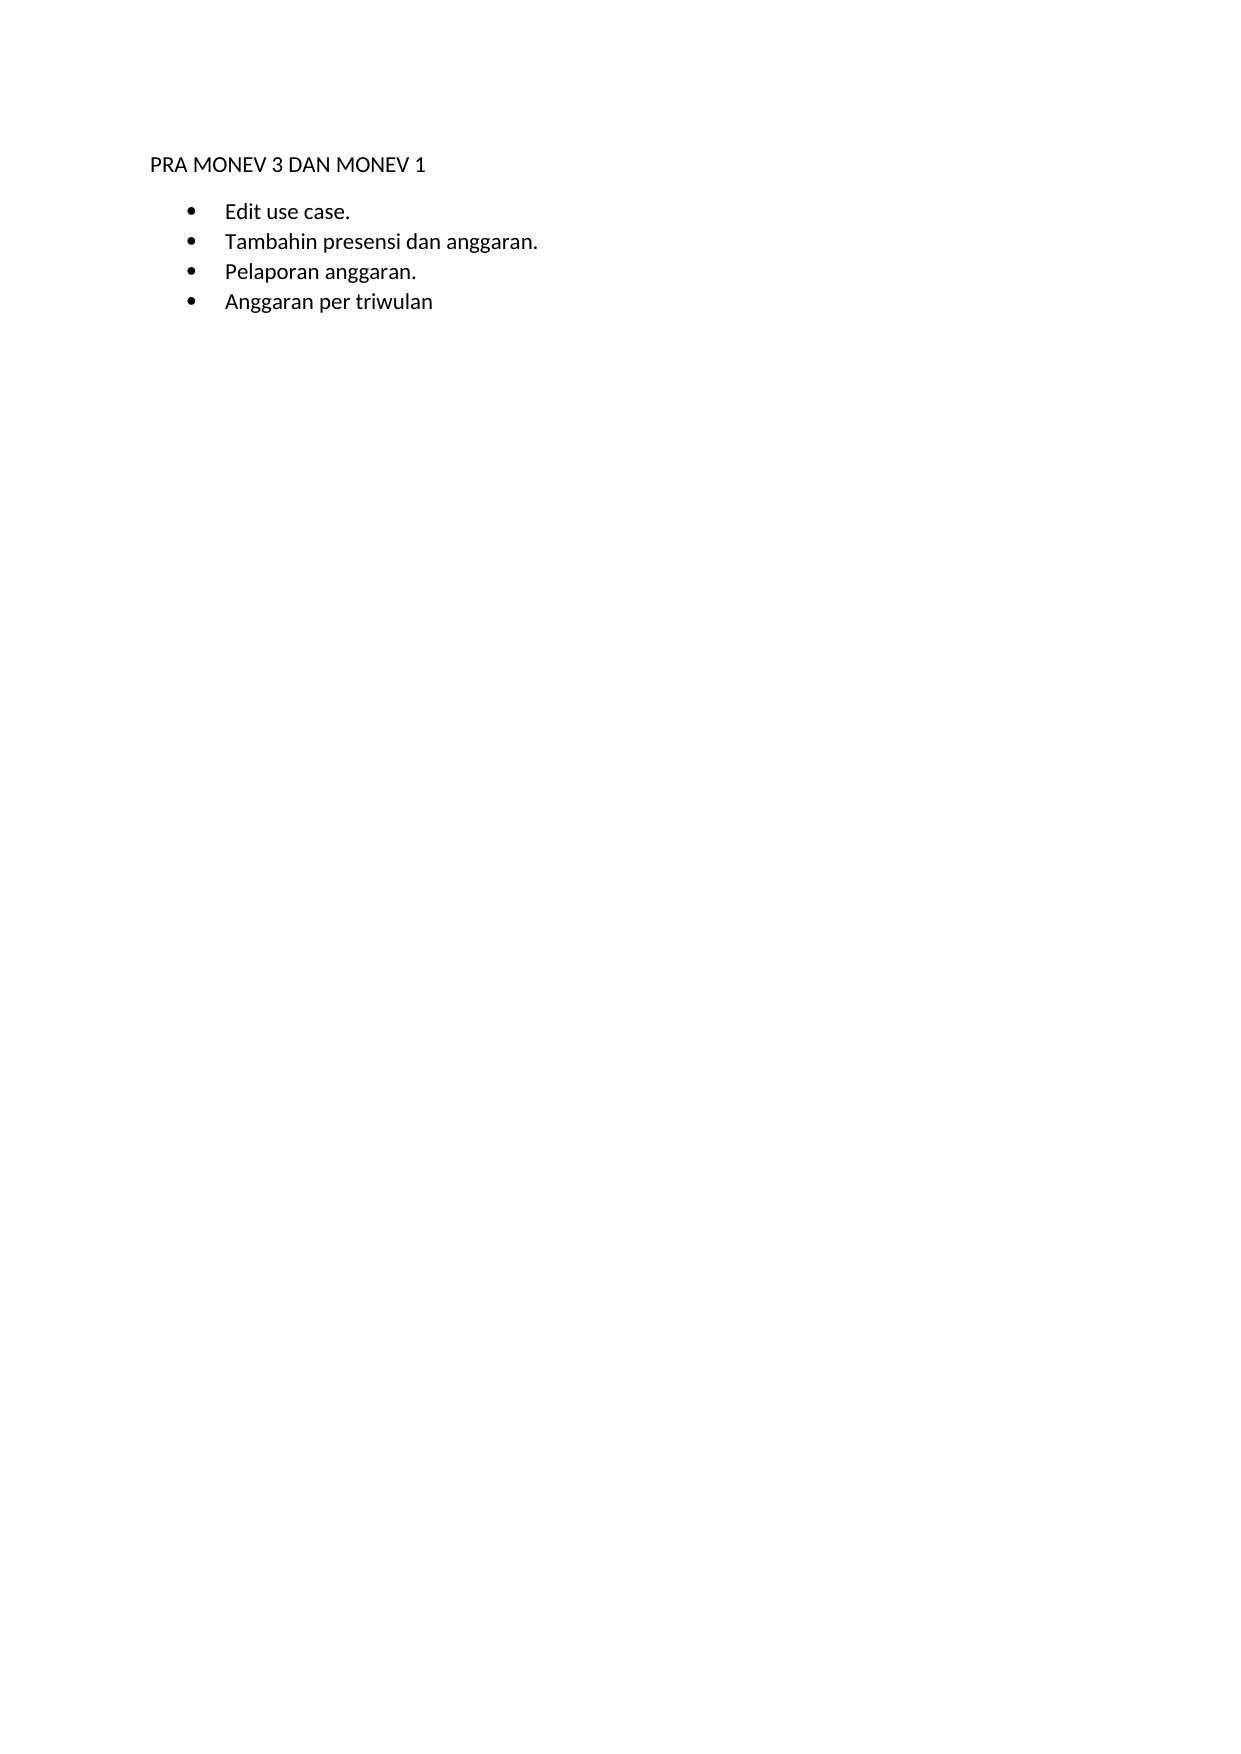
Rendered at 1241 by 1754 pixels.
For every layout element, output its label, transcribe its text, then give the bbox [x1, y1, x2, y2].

list Pelaporan anggaran. [187, 257, 1090, 285]
list Tambahin presensi dan anggaran. [187, 227, 1090, 255]
list Edit use case. [187, 197, 1090, 225]
text PRA MONEV 3 DAN MONEV 1 [150, 150, 1090, 178]
list Anggaran per triwulan [187, 287, 1090, 316]
